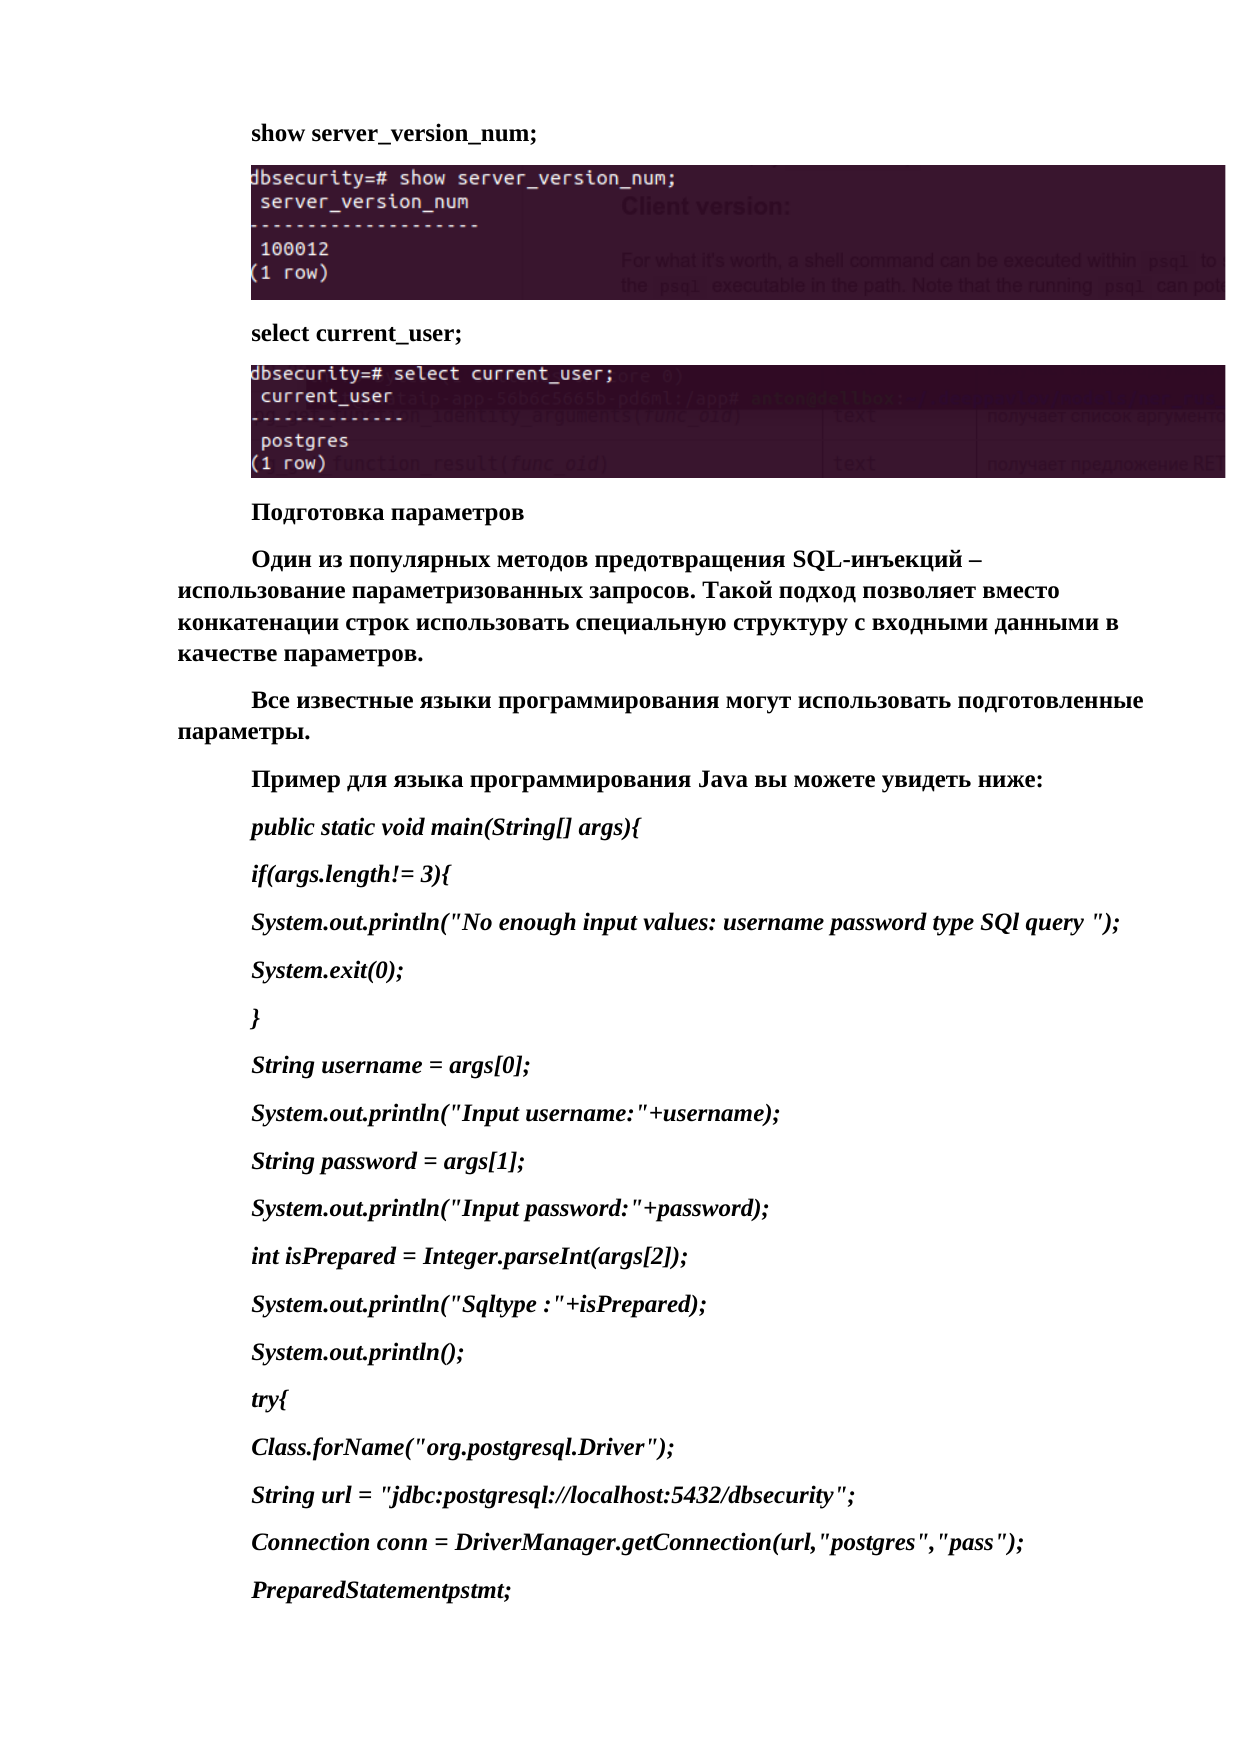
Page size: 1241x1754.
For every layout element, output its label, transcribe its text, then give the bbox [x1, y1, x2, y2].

text try{ [177, 1384, 1152, 1413]
text public static void main(String[] args){ [177, 812, 1152, 841]
picture [251, 365, 1226, 478]
text System.out.println("Sqltype :"+isPrepared); [177, 1289, 1152, 1318]
text Все известные языки программирования могут использовать подготовленные параметры. [177, 685, 1152, 745]
text Пример для языка программирования Java вы можете увидеть ниже: [177, 764, 1152, 793]
text String url = "jdbc:postgresql://localhost:5432/dbsecurity"; [177, 1480, 1152, 1508]
text int isPrepared = Integer.parseInt(args[2]); [177, 1241, 1152, 1270]
text System.out.println("Input username:"+username); [177, 1098, 1152, 1127]
text String username = args[0]; [177, 1050, 1152, 1079]
text show server_version_num; [177, 118, 1152, 147]
text Connection conn = DriverManager.getConnection(url,"postgres","pass"); [177, 1527, 1152, 1556]
text String password = args[1]; [177, 1146, 1152, 1174]
text System.out.println(); [177, 1337, 1152, 1365]
text System.exit(0); [177, 955, 1152, 984]
picture [251, 165, 1226, 300]
text Class.forName("org.postgresql.Driver"); [177, 1432, 1152, 1461]
text System.out.println("Input password:"+password); [177, 1193, 1152, 1222]
text System.out.println("No enough input values: username password type SQl query "); [177, 907, 1152, 936]
text if(args.length!= 3){ [177, 859, 1152, 888]
text PreparedStatementpstmt; [177, 1575, 1152, 1604]
text } [177, 1003, 1152, 1031]
text Подготовка параметров [177, 497, 1152, 526]
text select current_user; [177, 318, 1152, 347]
text Один из популярных методов предотвращения SQL-инъекций – использование параметризованных запросов. Такой подход позволяет вместо конкатенации строк использовать специальную структуру с входными данными в качестве параметров. [177, 544, 1152, 666]
